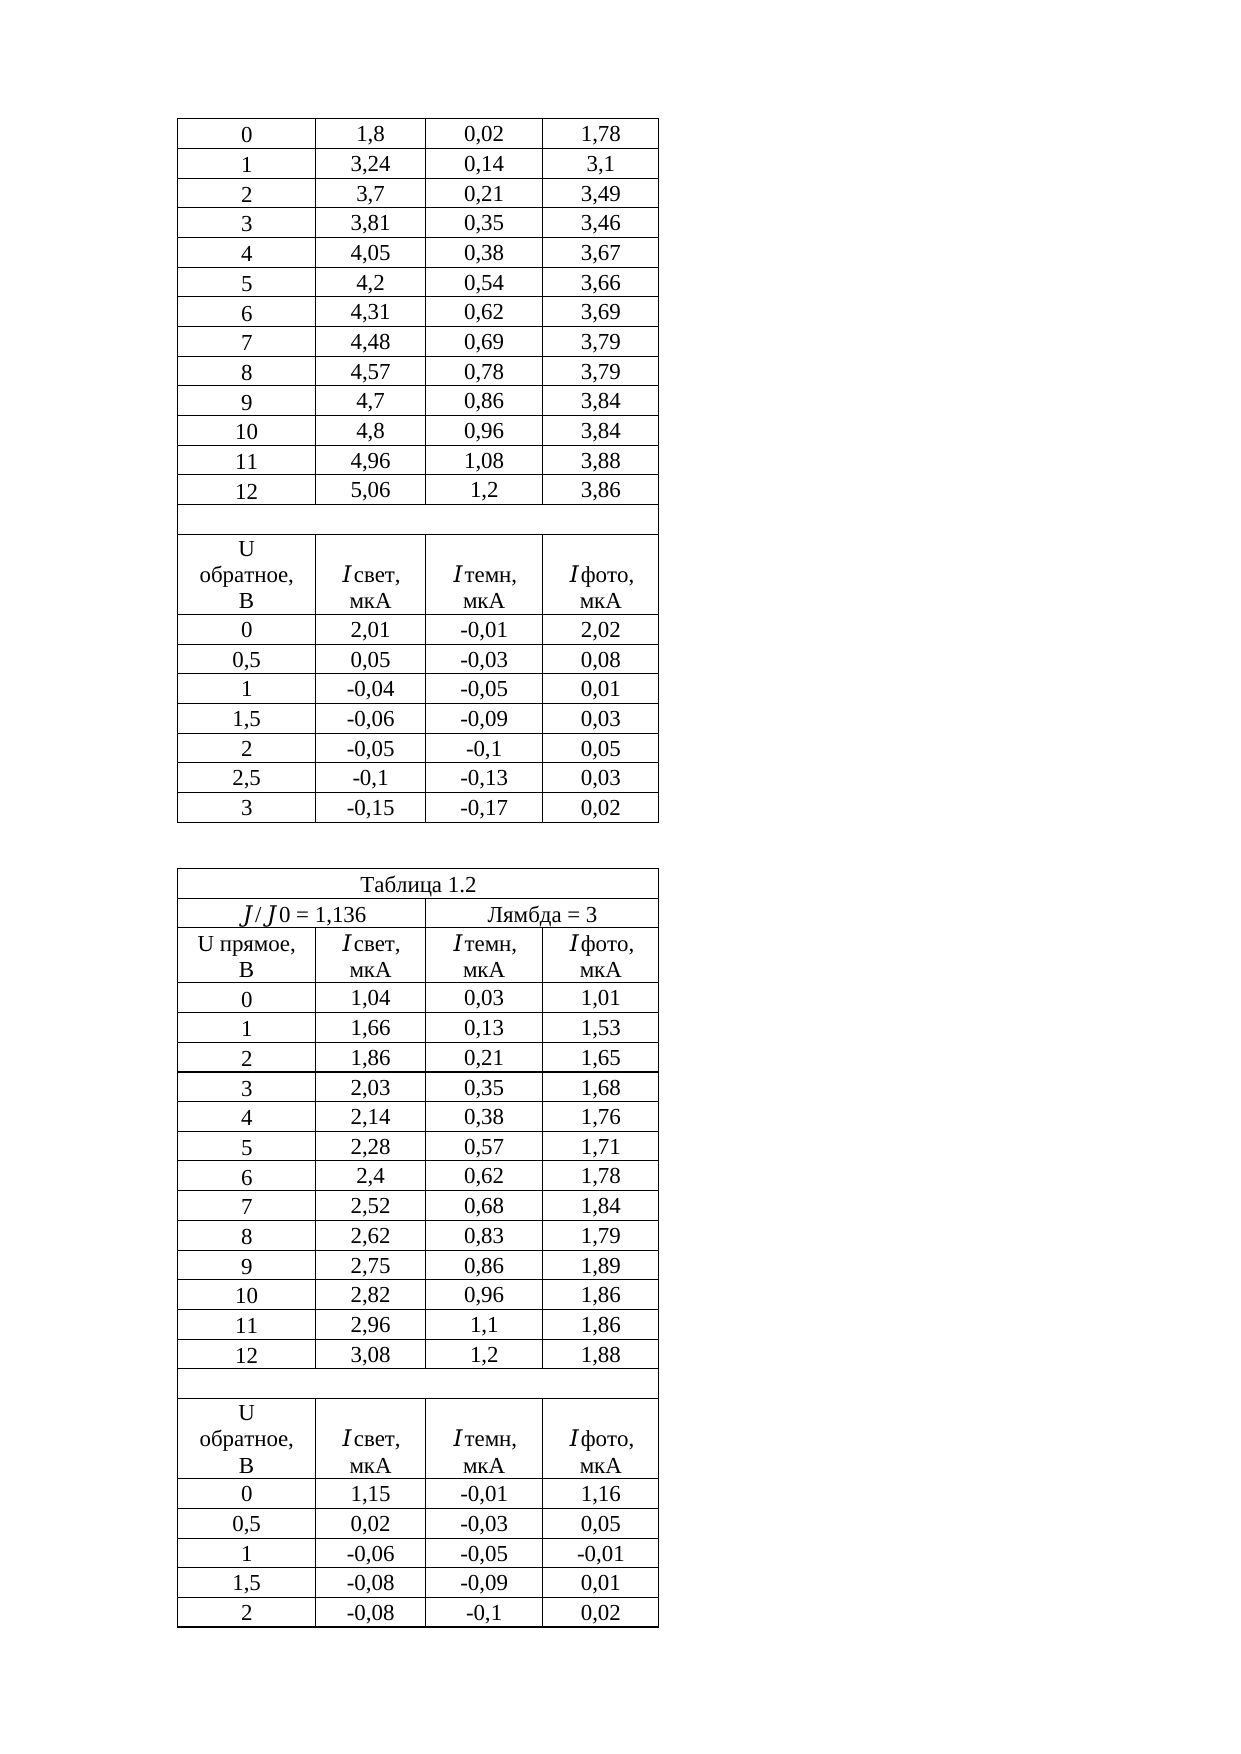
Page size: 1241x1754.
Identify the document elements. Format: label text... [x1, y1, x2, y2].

table_cell 6 [178, 1161, 315, 1190]
table_cell 0,38 [426, 1102, 542, 1131]
table_cell 1,86 [543, 1310, 658, 1338]
table_cell 1,53 [543, 1013, 658, 1042]
table_cell 1,8 [316, 119, 425, 148]
table_cell 𝐼темн, мкА [426, 1399, 542, 1478]
table_cell 1,15 [316, 1479, 425, 1508]
table_cell 0,5 [178, 645, 315, 673]
table_cell 0,35 [426, 208, 542, 237]
table_cell 1,78 [543, 1161, 658, 1190]
table_cell -0,15 [316, 793, 425, 822]
table_cell 0 [178, 119, 315, 148]
table_cell 0,02 [543, 1598, 658, 1626]
table_cell 1,16 [543, 1479, 658, 1508]
table_cell 4,31 [316, 297, 425, 326]
table_cell 0,86 [426, 1251, 542, 1279]
table_cell 1 [178, 1539, 315, 1567]
table_cell 9 [178, 386, 315, 415]
table_cell 3,66 [543, 268, 658, 296]
table_cell 0,86 [426, 386, 542, 415]
table_cell 2,4 [316, 1161, 425, 1190]
table_cell 10 [178, 1280, 315, 1309]
table_cell -0,06 [316, 704, 425, 733]
table_cell 3,86 [543, 475, 658, 504]
table_cell 0,57 [426, 1132, 542, 1160]
table_cell 2,62 [316, 1221, 425, 1249]
table_cell 4,57 [316, 357, 425, 385]
table_cell 11 [178, 1310, 315, 1338]
table_cell -0,1 [426, 734, 542, 762]
table_cell 𝐼свет, мкА [316, 1399, 425, 1478]
table_cell 0,35 [426, 1073, 542, 1101]
table_cell 1,01 [543, 983, 658, 1012]
table_cell 4,48 [316, 327, 425, 356]
table_cell 3,84 [543, 386, 658, 415]
table_cell 5,06 [316, 475, 425, 504]
table_cell 4,2 [316, 268, 425, 296]
table_cell 1,84 [543, 1191, 658, 1220]
table_cell 1,86 [543, 1280, 658, 1309]
table_cell 0,96 [426, 1280, 542, 1309]
table_cell 12 [178, 475, 315, 504]
table_cell 𝐼темн, мкА [426, 535, 542, 614]
table_cell 2,75 [316, 1251, 425, 1279]
table_cell 1,86 [316, 1043, 425, 1071]
table_cell -0,17 [426, 793, 542, 822]
table_cell U обратное, B [178, 535, 315, 614]
table_cell 3,24 [316, 149, 425, 177]
table_cell 0,5 [178, 1509, 315, 1537]
table_cell -0,13 [426, 763, 542, 792]
table_cell 2,52 [316, 1191, 425, 1220]
table_cell 0,03 [543, 704, 658, 733]
table_cell 𝐼фото, мкА [543, 1399, 658, 1478]
table_cell 0,68 [426, 1191, 542, 1220]
table_cell 3,08 [316, 1340, 425, 1368]
table_cell -0,06 [316, 1539, 425, 1567]
table_cell -0,05 [426, 674, 542, 703]
table_cell 𝐼темн, мкА [426, 928, 542, 982]
table_cell 1,79 [543, 1221, 658, 1249]
table_cell 5 [178, 268, 315, 296]
table_cell 8 [178, 357, 315, 385]
table_cell -0,08 [316, 1598, 425, 1626]
table_cell U прямое, B [178, 928, 315, 982]
table_cell 4 [178, 238, 315, 267]
table_cell 2,02 [543, 615, 658, 643]
table_cell 0,38 [426, 238, 542, 267]
table_cell 2 [178, 179, 315, 207]
table_cell 8 [178, 1221, 315, 1249]
table_cell -0,08 [316, 1568, 425, 1597]
table_cell 0,54 [426, 268, 542, 296]
table_cell [178, 505, 658, 534]
table_cell 0,01 [543, 1568, 658, 1597]
table_cell 𝐽/𝐽0 = 1,136 [178, 899, 425, 927]
table_cell 1,68 [543, 1073, 658, 1101]
table_cell 7 [178, 1191, 315, 1220]
table_cell 1,08 [426, 446, 542, 474]
table_cell 0 [178, 615, 315, 643]
table_cell 0,08 [543, 645, 658, 673]
table_cell -0,1 [316, 763, 425, 792]
table_cell 1,76 [543, 1102, 658, 1131]
table_cell 5 [178, 1132, 315, 1160]
table_cell 0,62 [426, 297, 542, 326]
table_cell 1,2 [426, 1340, 542, 1368]
table_cell 1,71 [543, 1132, 658, 1160]
table_cell Лямбда = 3 [426, 899, 658, 927]
table_cell -0,09 [426, 1568, 542, 1597]
table_cell -0,01 [426, 615, 542, 643]
table_cell 3,1 [543, 149, 658, 177]
table_cell 1 [178, 674, 315, 703]
table_cell 3 [178, 793, 315, 822]
table_cell 𝐼фото, мкА [543, 928, 658, 982]
table_cell 2,01 [316, 615, 425, 643]
table_cell 0,69 [426, 327, 542, 356]
table_cell -0,01 [543, 1539, 658, 1567]
table_cell 0,02 [543, 793, 658, 822]
table_cell 1,66 [316, 1013, 425, 1042]
table_cell 1,5 [178, 704, 315, 733]
table_cell 𝐼свет, мкА [316, 928, 425, 982]
table_cell 1,78 [543, 119, 658, 148]
table_cell 10 [178, 416, 315, 445]
table_cell 0,21 [426, 1043, 542, 1071]
table_cell 1 [178, 149, 315, 177]
table_cell 3,84 [543, 416, 658, 445]
table_cell -0,05 [426, 1539, 542, 1567]
table_cell 3,88 [543, 446, 658, 474]
table_cell 2,03 [316, 1073, 425, 1101]
table_cell 0,02 [426, 119, 542, 148]
table_cell 3,79 [543, 357, 658, 385]
table_cell 1,1 [426, 1310, 542, 1338]
table_cell 3,7 [316, 179, 425, 207]
table_cell 0,78 [426, 357, 542, 385]
table_cell -0,1 [426, 1598, 542, 1626]
table_cell 0,14 [426, 149, 542, 177]
table_cell 1 [178, 1013, 315, 1042]
table_cell 4,96 [316, 446, 425, 474]
table_cell 7 [178, 327, 315, 356]
table_cell 2 [178, 734, 315, 762]
table_cell -0,04 [316, 674, 425, 703]
table_cell 2 [178, 1598, 315, 1626]
table_cell 0,21 [426, 179, 542, 207]
table_cell 9 [178, 1251, 315, 1279]
table_cell 2,28 [316, 1132, 425, 1160]
table_cell 2,5 [178, 763, 315, 792]
table_cell -0,03 [426, 645, 542, 673]
table_cell 1,89 [543, 1251, 658, 1279]
table_cell 3,81 [316, 208, 425, 237]
table_cell 0,05 [543, 1509, 658, 1537]
table_cell -0,05 [316, 734, 425, 762]
table_cell 1,2 [426, 475, 542, 504]
table_cell 3,67 [543, 238, 658, 267]
table_cell 0,03 [426, 983, 542, 1012]
table_cell 0,05 [543, 734, 658, 762]
table_cell 0,01 [543, 674, 658, 703]
table_cell 11 [178, 446, 315, 474]
table_cell 2,14 [316, 1102, 425, 1131]
table_cell 2,96 [316, 1310, 425, 1338]
table_cell 3 [178, 208, 315, 237]
table_cell 3,69 [543, 297, 658, 326]
table_cell 6 [178, 297, 315, 326]
table_cell 12 [178, 1340, 315, 1368]
table_cell [178, 1369, 658, 1398]
table_cell 2 [178, 1043, 315, 1071]
table_cell 4 [178, 1102, 315, 1131]
table_cell 2,82 [316, 1280, 425, 1309]
table_cell 0,13 [426, 1013, 542, 1042]
table_cell 4,8 [316, 416, 425, 445]
table_cell 0,96 [426, 416, 542, 445]
table_cell 0 [178, 1479, 315, 1508]
table_cell 1,04 [316, 983, 425, 1012]
table_cell 3,46 [543, 208, 658, 237]
table_cell 3 [178, 1073, 315, 1101]
table_header Таблица 1.2 [178, 869, 658, 897]
table_cell 3,49 [543, 179, 658, 207]
table_cell 0,83 [426, 1221, 542, 1249]
table_cell 0,02 [316, 1509, 425, 1537]
table_cell 4,05 [316, 238, 425, 267]
table_cell 1,5 [178, 1568, 315, 1597]
table_cell -0,09 [426, 704, 542, 733]
table_cell 𝐼фото, мкА [543, 535, 658, 614]
table_cell 1,88 [543, 1340, 658, 1368]
table_cell 𝐼свет, мкА [316, 535, 425, 614]
table_cell -0,03 [426, 1509, 542, 1537]
table_cell 4,7 [316, 386, 425, 415]
table_cell 0,03 [543, 763, 658, 792]
table_cell 3,79 [543, 327, 658, 356]
table_cell 0,05 [316, 645, 425, 673]
table_cell 0,62 [426, 1161, 542, 1190]
table_cell 1,65 [543, 1043, 658, 1071]
table_cell -0,01 [426, 1479, 542, 1508]
table_cell U обратное, B [178, 1399, 315, 1478]
table_cell 0 [178, 983, 315, 1012]
